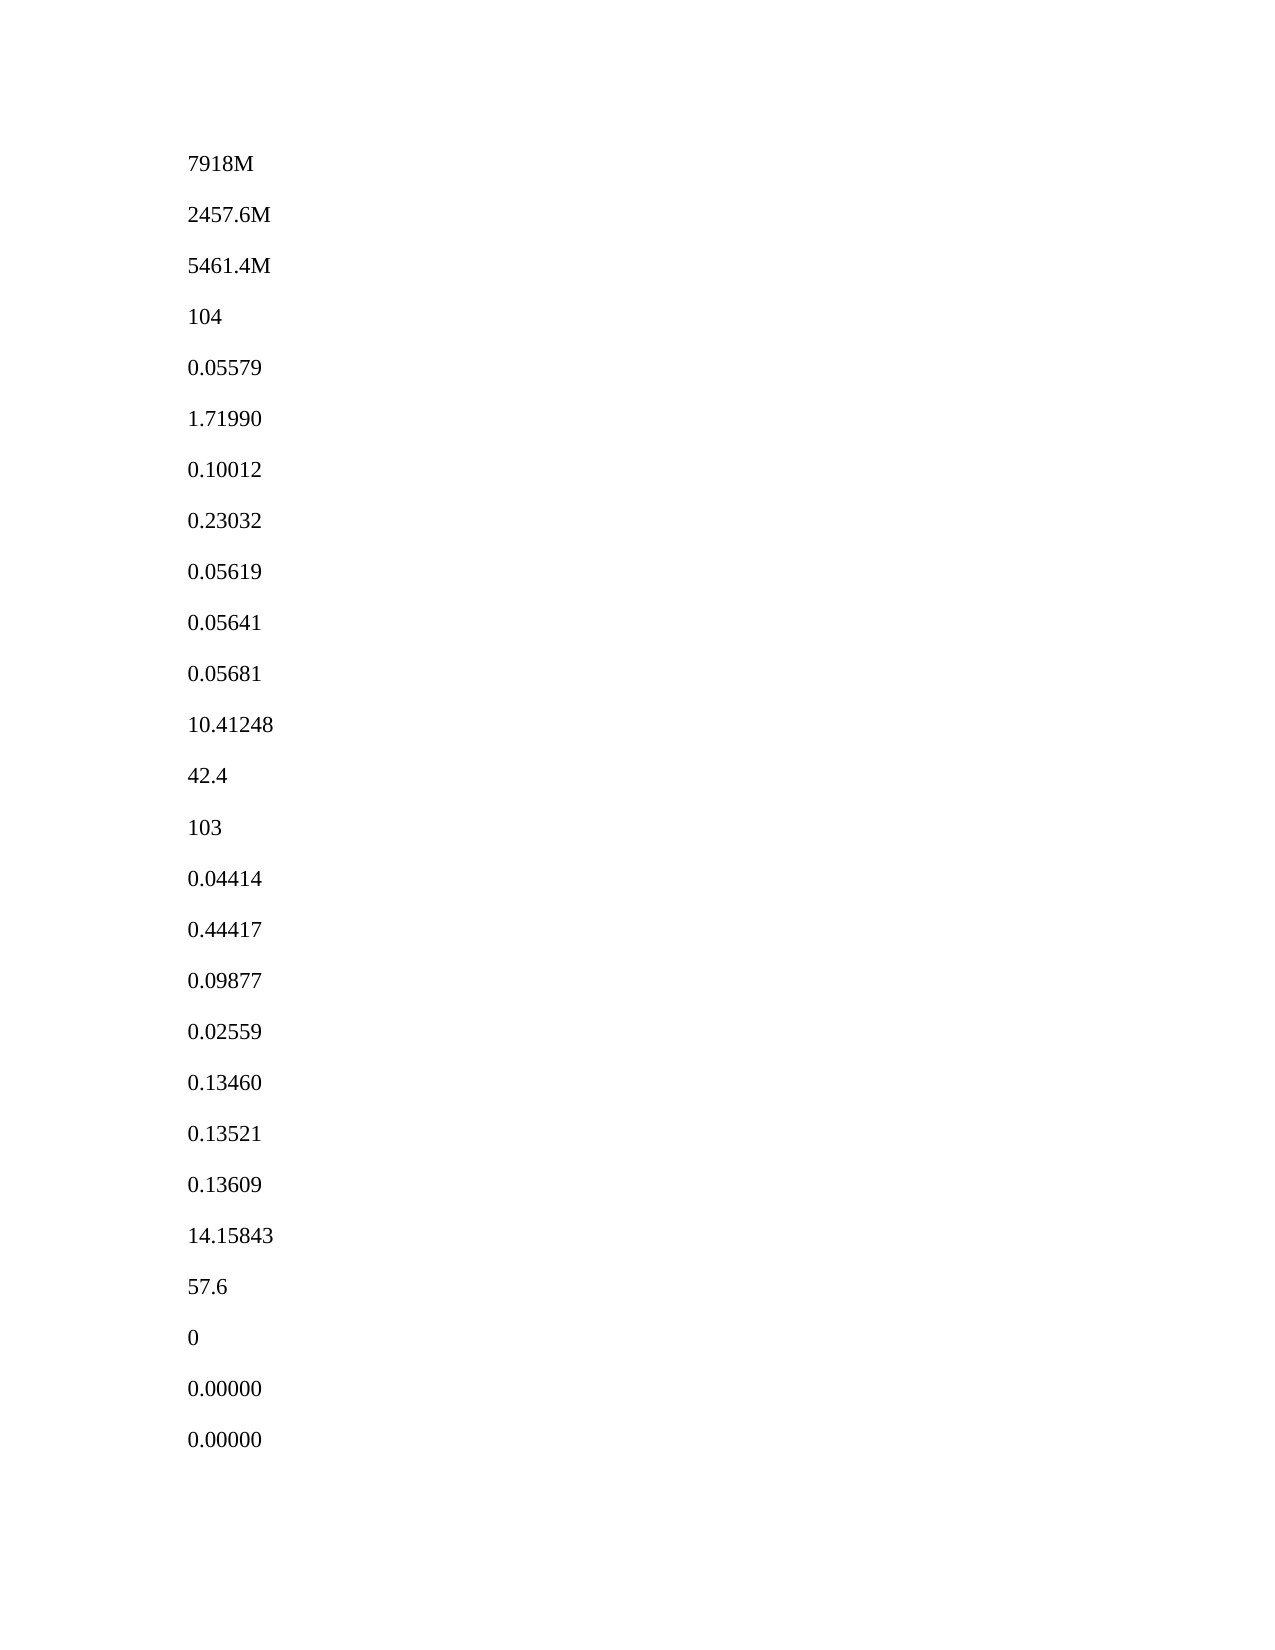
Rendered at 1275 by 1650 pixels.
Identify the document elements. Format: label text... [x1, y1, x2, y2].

table_cell 14.15843 [176, 1222, 1076, 1273]
table_cell 0.09877 [176, 967, 1076, 1018]
table_cell 104 [176, 303, 1076, 354]
table_cell 0.23032 [176, 507, 1076, 558]
table_cell 0.05641 [176, 609, 1076, 660]
table_cell 0.13460 [176, 1069, 1076, 1120]
table_cell 1.71990 [176, 405, 1076, 456]
table_cell 0.02559 [176, 1018, 1076, 1069]
table_cell 0.10012 [176, 456, 1076, 507]
table_cell 0.13521 [176, 1120, 1076, 1171]
table_cell 103 [176, 814, 1076, 864]
table_cell 0.00000 [176, 1375, 1076, 1426]
table_cell 5461.4M [176, 252, 1076, 303]
table_cell 42.4 [176, 763, 1076, 813]
table_cell 0.05681 [176, 660, 1076, 711]
table_header 7918M [176, 150, 1076, 201]
table_cell 0.00000 [176, 1426, 1076, 1477]
table_cell 10.41248 [176, 711, 1076, 762]
table_cell 2457.6M [176, 201, 1076, 252]
table_cell 0.04414 [176, 865, 1076, 916]
table_cell 57.6 [176, 1273, 1076, 1324]
table_cell 0.05619 [176, 558, 1076, 609]
table_cell 0 [176, 1324, 1076, 1375]
table_cell 0.13609 [176, 1171, 1076, 1222]
table_cell 0.05579 [176, 354, 1076, 405]
table_cell 0.44417 [176, 916, 1076, 967]
